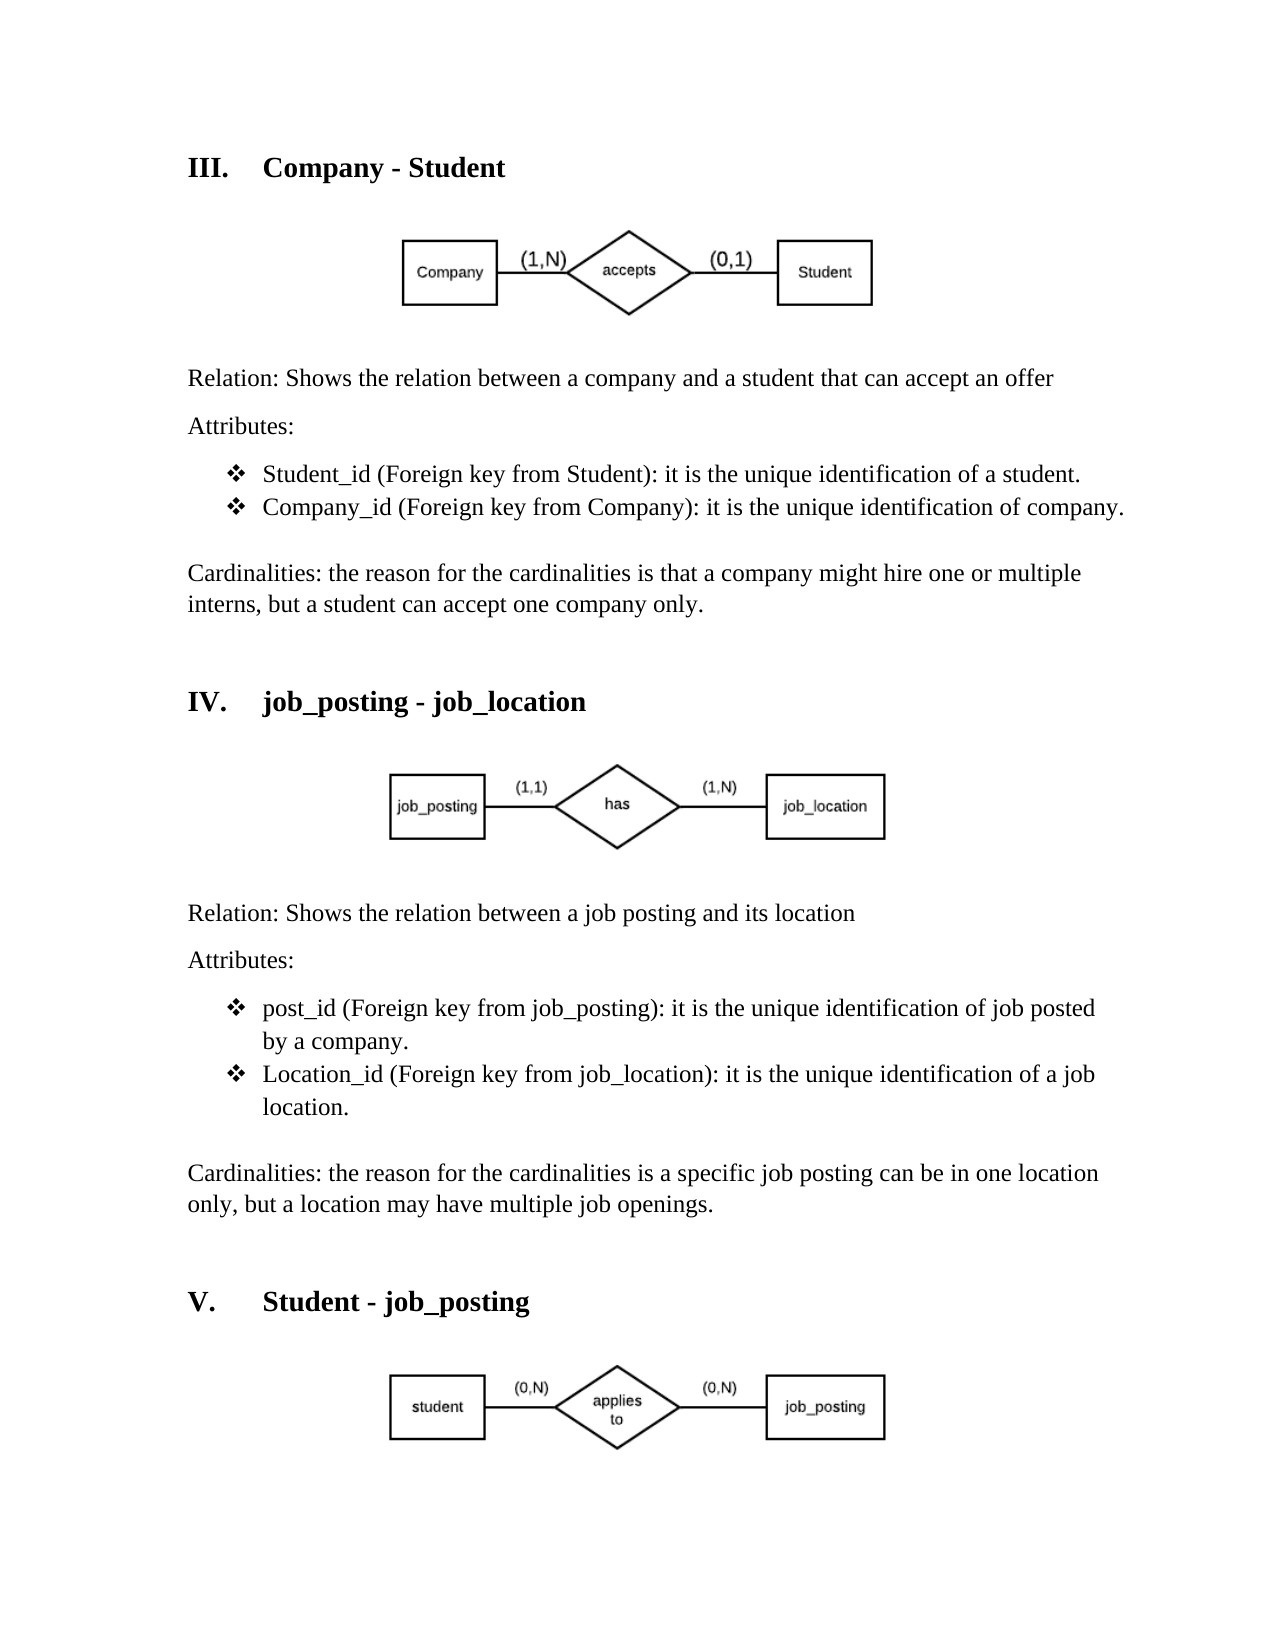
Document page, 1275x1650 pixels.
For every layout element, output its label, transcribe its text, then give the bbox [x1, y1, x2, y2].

picture [354, 202, 921, 345]
list job_posting - job_location [187, 684, 1125, 718]
text Attributes: [150, 945, 1125, 974]
text Cardinalities: the reason for the cardinalities is that a company might hire one or multiple interns, but a student can accept one company only. [187, 558, 1125, 618]
list Student_id (Foreign key from Student): it is the unique identification of a student. [225, 459, 1125, 487]
list Location_id (Foreign key from job_location): it is the unique identification of a job location. [225, 1059, 1125, 1121]
list Student - job_posting [187, 1284, 1125, 1318]
picture [340, 1337, 935, 1479]
picture [340, 737, 935, 879]
list Company - Student [187, 150, 1125, 183]
text Cardinalities: the reason for the cardinalities is a specific job posting can be in one location only, but a location may have multiple job openings. [187, 1158, 1125, 1218]
text Relation: Shows the relation between a job posting and its location [187, 898, 1125, 926]
list post_id (Foreign key from job_posting): it is the unique identification of job posted by a company. [225, 993, 1125, 1055]
text Relation: Shows the relation between a company and a student that can accept an offer [187, 363, 1125, 392]
text Attributes: [150, 411, 1125, 440]
list Company_id (Foreign key from Company): it is the unique identification of company. [225, 492, 1125, 521]
